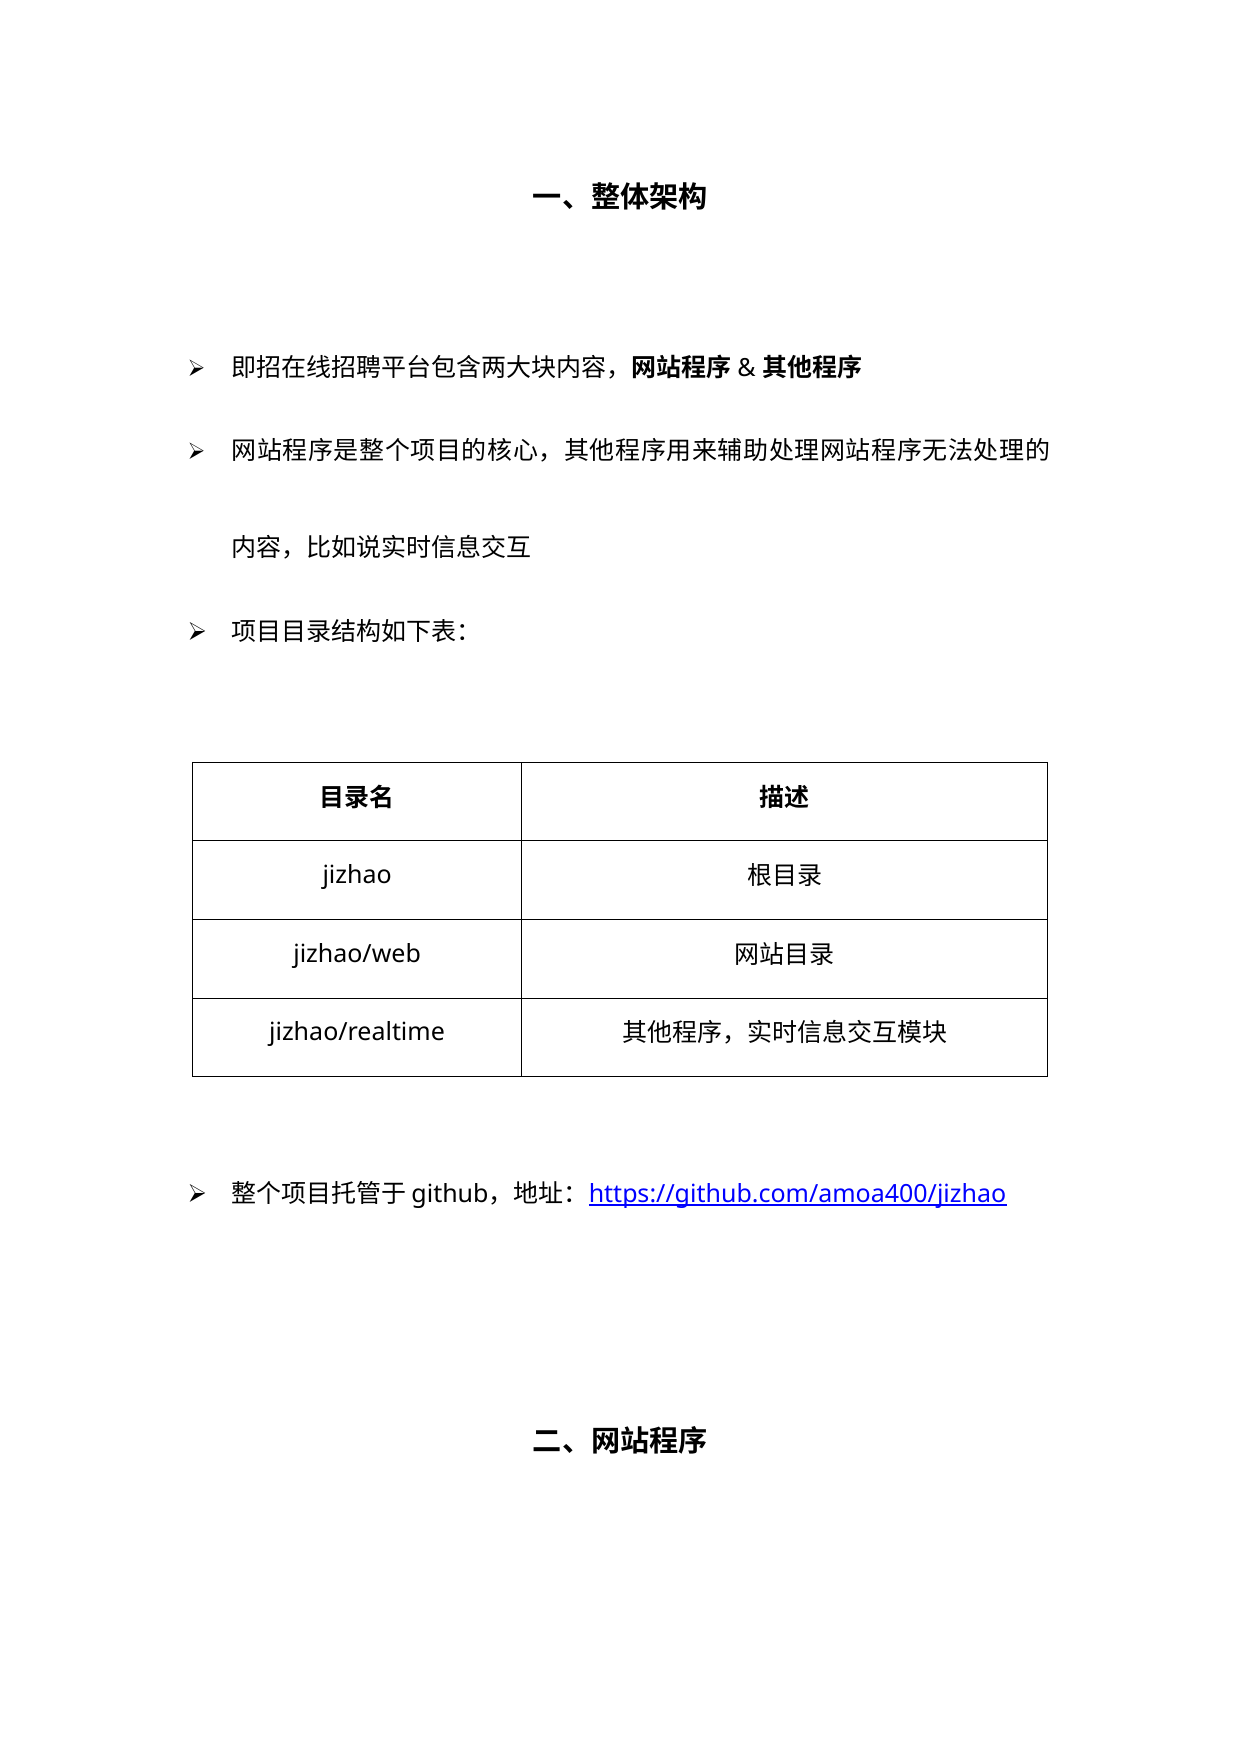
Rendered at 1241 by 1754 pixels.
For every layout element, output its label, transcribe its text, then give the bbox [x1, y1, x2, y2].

list 网站程序是整个项目的核心，其他程序用来辅助处理网站程序无法处理的内容，比如说实时信息交互 [187, 416, 1053, 578]
table_cell 根目录 [522, 841, 1047, 919]
list 即招在线招聘平台包含两大块内容，网站程序 & 其他程序 [187, 333, 1053, 398]
list 整个项目托管于github，地址：https://github.com/amoa400/jizhao [187, 1159, 1053, 1224]
text 二、网站程序 [187, 1406, 1053, 1471]
text 一、整体架构 [187, 162, 1053, 227]
table_cell 网站目录 [522, 920, 1047, 997]
list 项目目录结构如下表： [187, 597, 1053, 662]
table_cell 其他程序，实时信息交互模块 [522, 999, 1047, 1076]
table_cell jizhao [193, 841, 521, 919]
table_header 描述 [522, 763, 1047, 840]
table_header 目录名 [193, 763, 521, 840]
table_cell jizhao/web [193, 920, 521, 997]
table_cell jizhao/realtime [193, 999, 521, 1076]
